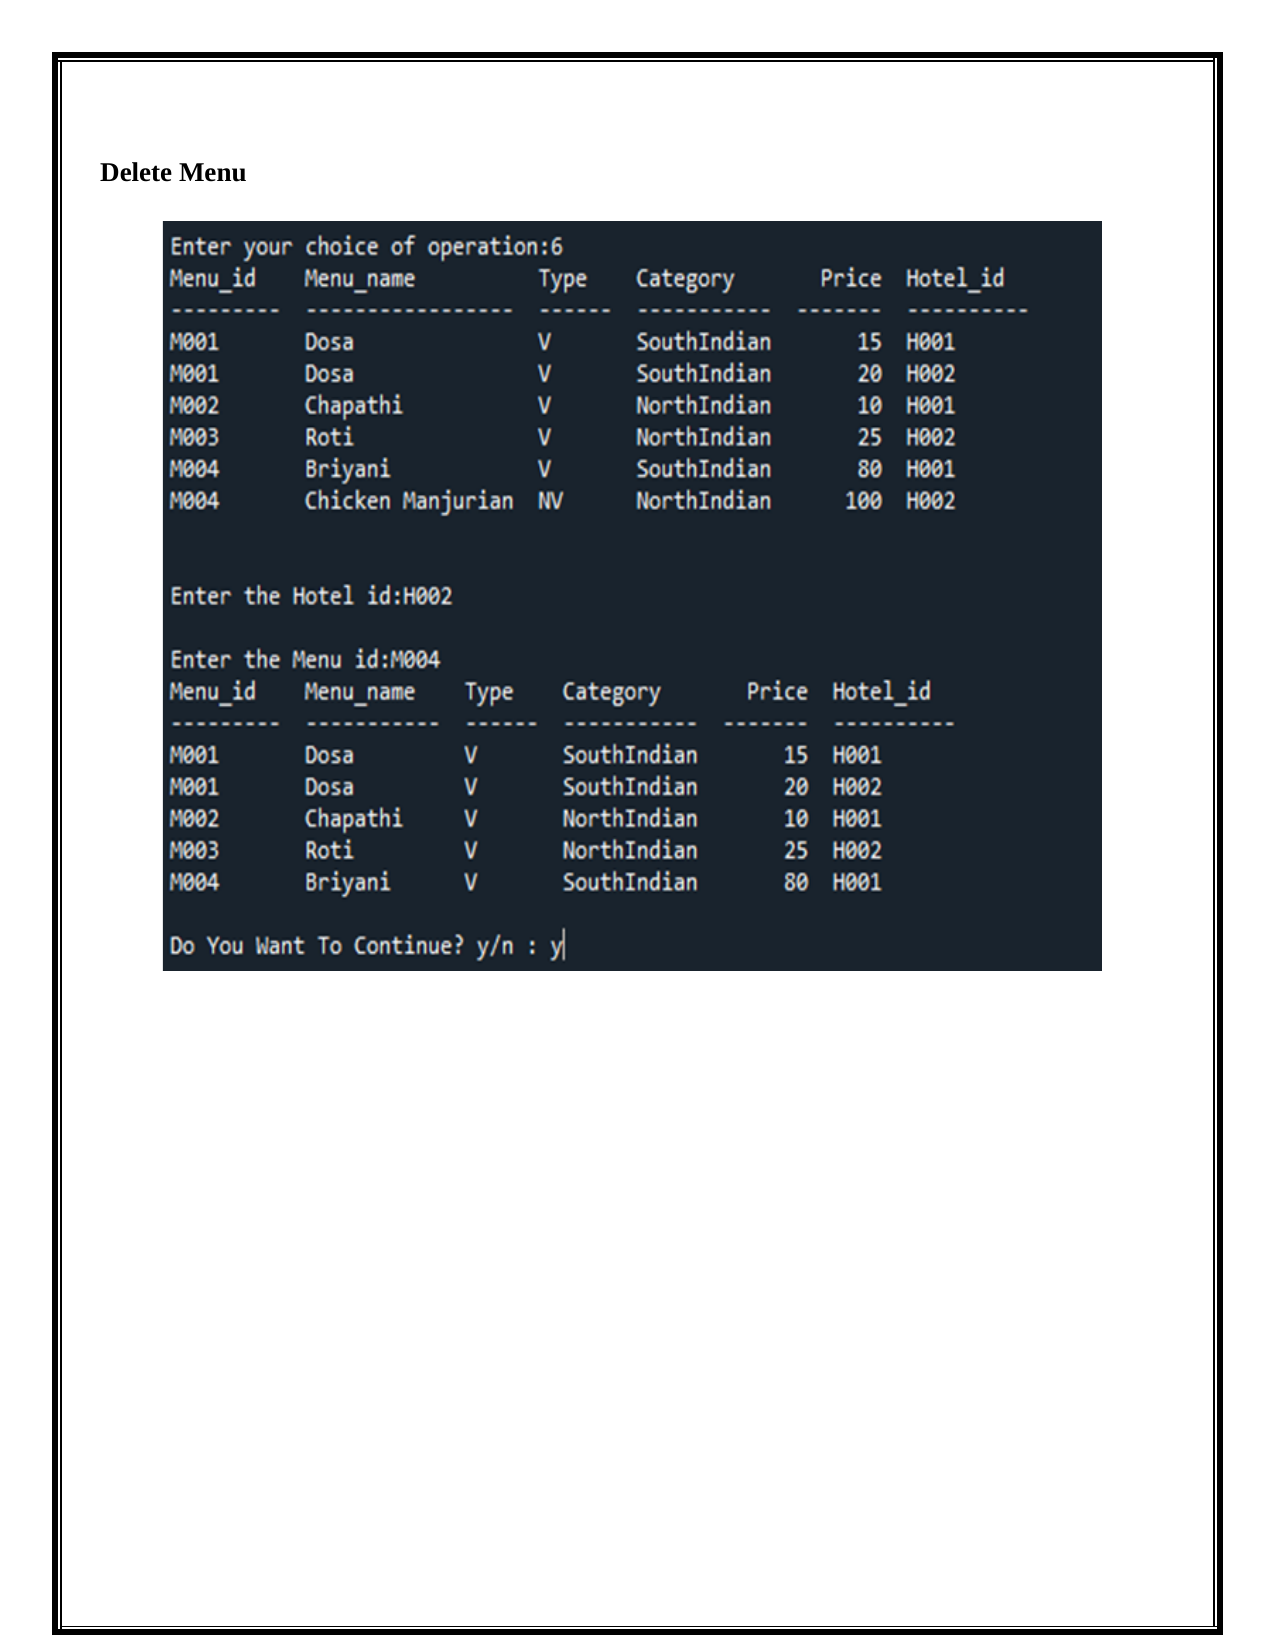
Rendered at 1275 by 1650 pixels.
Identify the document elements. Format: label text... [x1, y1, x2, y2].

picture [162, 221, 1102, 971]
text Delete Menu [100, 156, 1164, 187]
